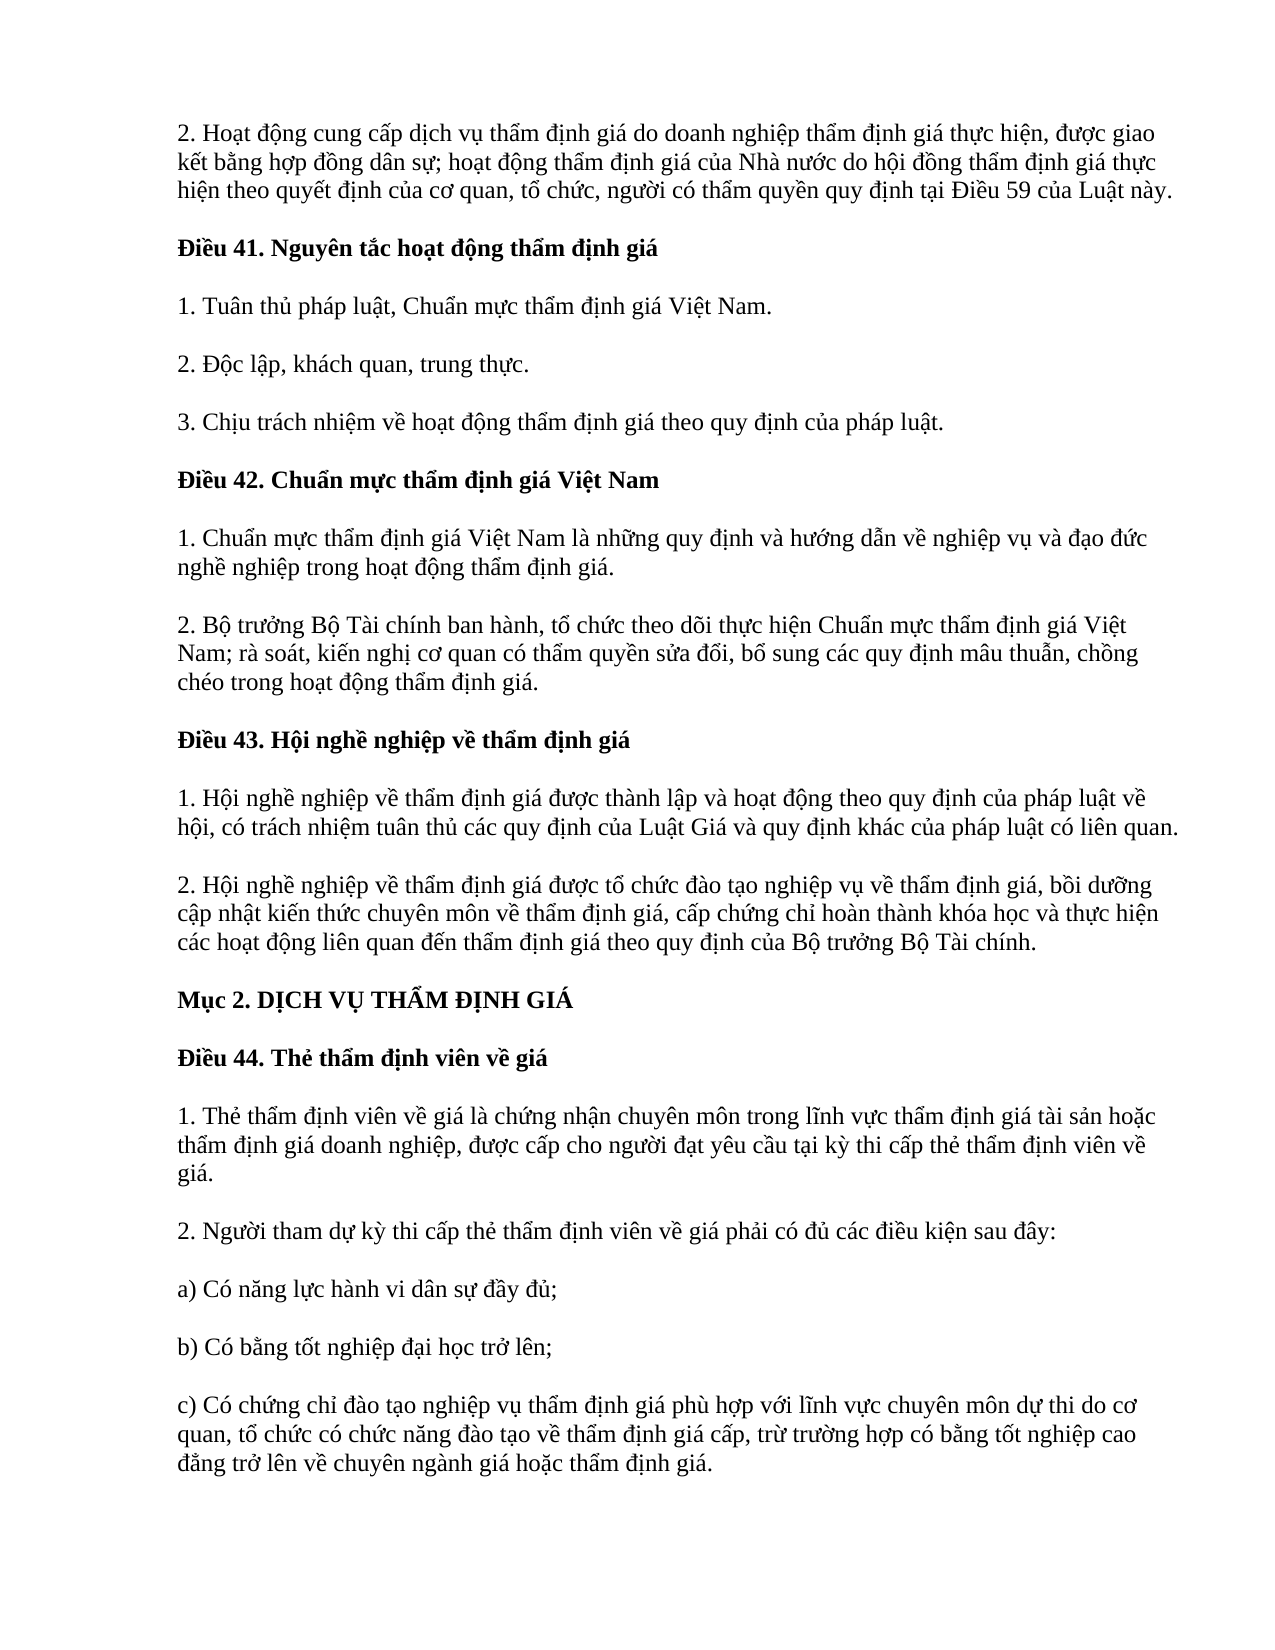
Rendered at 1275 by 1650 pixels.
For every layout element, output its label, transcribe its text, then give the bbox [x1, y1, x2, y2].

text 1. Thẻ thẩm định viên về giá là chứng nhận chuyên môn trong lĩnh vực thẩm định giá tài sản hoặc thẩm định giá doanh nghiệp, được cấp cho người đạt yêu cầu tại kỳ thi cấp thẻ thẩm định viên về giá. [177, 1101, 1186, 1187]
text b) Có bằng tốt nghiệp đại học trở lên; [177, 1332, 1186, 1361]
text a) Có năng lực hành vi dân sự đầy đủ; [177, 1274, 1186, 1303]
text 2. Độc lập, khách quan, trung thực. [177, 349, 1186, 378]
text Điều 41. Nguyên tắc hoạt động thẩm định giá [177, 233, 1186, 262]
text 2. Hoạt động cung cấp dịch vụ thẩm định giá do doanh nghiệp thẩm định giá thực hiện, được giao kết bằng hợp đồng dân sự; hoạt động thẩm định giá của Nhà nước do hội đồng thẩm định giá thực hiện theo quyết định của cơ quan, tổ chức, người có thẩm quyền quy định tại Điều 59 của Luật này. [177, 118, 1186, 204]
text 2. Hội nghề nghiệp về thẩm định giá được tổ chức đào tạo nghiệp vụ về thẩm định giá, bồi dưỡng cập nhật kiến thức chuyên môn về thẩm định giá, cấp chứng chỉ hoàn thành khóa học và thực hiện các hoạt động liên quan đến thẩm định giá theo quy định của Bộ trưởng Bộ Tài chính. [177, 870, 1186, 956]
text 1. Tuân thủ pháp luật, Chuẩn mực thẩm định giá Việt Nam. [177, 291, 1186, 320]
text 2. Bộ trưởng Bộ Tài chính ban hành, tổ chức theo dõi thực hiện Chuẩn mực thẩm định giá Việt Nam; rà soát, kiến nghị cơ quan có thẩm quyền sửa đổi, bổ sung các quy định mâu thuẫn, chồng chéo trong hoạt động thẩm định giá. [177, 610, 1186, 696]
text 1. Chuẩn mực thẩm định giá Việt Nam là những quy định và hướng dẫn về nghiệp vụ và đạo đức nghề nghiệp trong hoạt động thẩm định giá. [177, 523, 1186, 581]
text Điều 44. Thẻ thẩm định viên về giá [177, 1043, 1186, 1072]
text 3. Chịu trách nhiệm về hoạt động thẩm định giá theo quy định của pháp luật. [177, 407, 1186, 436]
text Mục 2. DỊCH VỤ THẨM ĐỊNH GIÁ [177, 985, 1186, 1014]
text c) Có chứng chỉ đào tạo nghiệp vụ thẩm định giá phù hợp với lĩnh vực chuyên môn dự thi do cơ quan, tổ chức có chức năng đào tạo về thẩm định giá cấp, trừ trường hợp có bằng tốt nghiệp cao đẳng trở lên về chuyên ngành giá hoặc thẩm định giá. [177, 1390, 1186, 1476]
text Điều 43. Hội nghề nghiệp về thẩm định giá [177, 725, 1186, 754]
text 2. Người tham dự kỳ thi cấp thẻ thẩm định viên về giá phải có đủ các điều kiện sau đây: [177, 1216, 1186, 1245]
text Điều 42. Chuẩn mực thẩm định giá Việt Nam [177, 465, 1186, 494]
text 1. Hội nghề nghiệp về thẩm định giá được thành lập và hoạt động theo quy định của pháp luật về hội, có trách nhiệm tuân thủ các quy định của Luật Giá và quy định khác của pháp luật có liên quan. [177, 783, 1186, 841]
